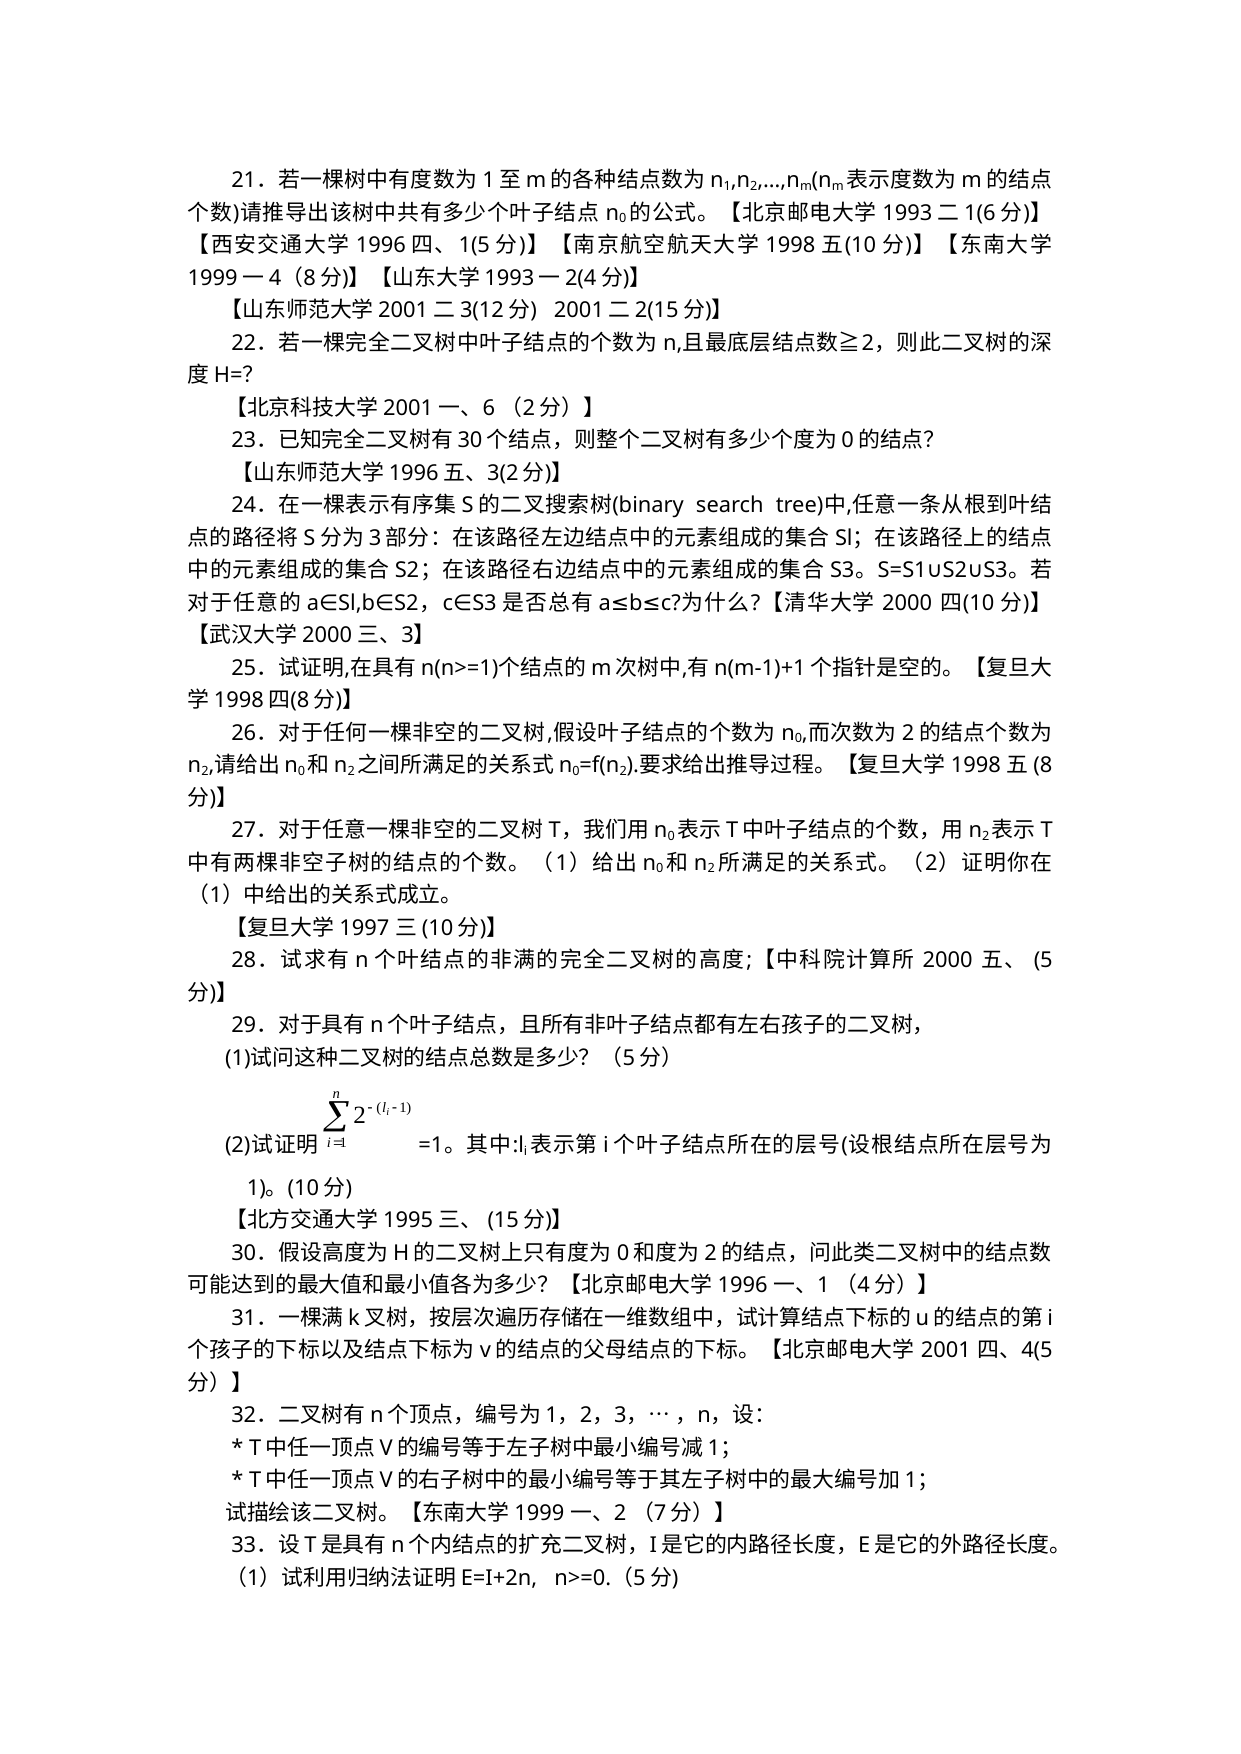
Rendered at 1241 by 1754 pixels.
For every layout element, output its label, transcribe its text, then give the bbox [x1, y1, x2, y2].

text 25．试证明,在具有n(n>=1)个结点的m次树中,有n(m-1)+1个指针是空的。【复旦大学1998四(8分)】 [187, 649, 1053, 714]
text * T中任一顶点V的右子树中的最小编号等于其左子树中的最大编号加1； [187, 1462, 1053, 1494]
text （1）试利用归纳法证明E=I+2n, n>=0.（5分) [187, 1559, 1053, 1592]
text 试描绘该二叉树。【东南大学 1999 一、2 （7分）】 [187, 1494, 1053, 1527]
text 23．已知完全二叉树有30个结点，则整个二叉树有多少个度为0的结点？ [187, 422, 1053, 454]
text 33．设T是具有n个内结点的扩充二叉树，I是它的内路径长度，E是它的外路径长度。 [187, 1527, 1053, 1559]
text 22．若一棵完全二叉树中叶子结点的个数为n,且最底层结点数≧2，则此二叉树的深度H=？ [187, 324, 1053, 389]
text 31．一棵满k叉树，按层次遍历存储在一维数组中，试计算结点下标的u的结点的第i个孩子的下标以及结点下标为v的结点的父母结点的下标。【北京邮电大学 2001 四、4(5分）】 [187, 1299, 1053, 1397]
text 27．对于任意一棵非空的二叉树T，我们用n0表示T中叶子结点的个数，用n2表示T中有两棵非空子树的结点的个数。（1）给出n0和n2所满足的关系式。（2）证明你在（1）中给出的关系式成立。 [187, 812, 1053, 909]
text 【复旦大学 1997 三 (10分)】 [187, 909, 1053, 942]
text 26．对于任何一棵非空的二叉树,假设叶子结点的个数为n0,而次数为2的结点个数为n2,请给出n0和n2之间所满足的关系式n0=f(n2).要求给出推导过程。【复旦大学 1998 五 (8分)】 [187, 714, 1053, 812]
text * T中任一顶点V的编号等于左子树中最小编号减1； [187, 1429, 1053, 1462]
text 28．试求有n个叶结点的非满的完全二叉树的高度;【中科院计算所 2000 五、 (5分)】 [187, 942, 1053, 1007]
text 【山东师范大学2001 二3(12分) 2001二2(15分)】 [187, 292, 1053, 324]
text 32．二叉树有n个顶点，编号为1，2，3，… ，n，设： [187, 1397, 1053, 1429]
text 24．在一棵表示有序集S的二叉搜索树(binary search tree)中,任意一条从根到叶结点的路径将S分为3部分：在该路径左边结点中的元素组成的集合Sl；在该路径上的结点中的元素组成的集合S2；在该路径右边结点中的元素组成的集合S3。S=S1∪S2∪S3。若对于任意的a∈Sl,b∈S2，c∈S3是否总有a≤b≤c?为什么?【清华大学 2000 四(10分)】【武汉大学 2000 三、3】 [187, 487, 1053, 649]
text 21．若一棵树中有度数为1至m的各种结点数为n1,n2,…,nm(nm表示度数为m的结点个数)请推导出该树中共有多少个叶子结点n0的公式。【北京邮电大学1993二1(6分)】【西安交通大学1996四、1(5分)】【南京航空航天大学1998五(10分)】【东南大学1999一 4（8分)】【山东大学1993一2(4分)】 [187, 162, 1053, 292]
text 30．假设高度为H的二叉树上只有度为0和度为2的结点，问此类二叉树中的结点数可能达到的最大值和最小值各为多少？【北京邮电大学 1996 一、1 （4分）】 [187, 1234, 1053, 1299]
text 【北京科技大学 2001 一、6 （2分）】 [187, 389, 1053, 422]
text (2)试证明=1。其中:li表示第i个叶子结点所在的层号(设根结点所在层号为1)。(10分) [225, 1072, 1053, 1202]
text (1)试问这种二叉树的结点总数是多少？（5分） [187, 1039, 1053, 1072]
text 【山东师范大学1996五、3(2分)】 [187, 454, 1053, 487]
text 【北方交通大学 1995 三、 (15分)】 [187, 1202, 1053, 1234]
text 29．对于具有n个叶子结点，且所有非叶子结点都有左右孩子的二叉树， [187, 1007, 1053, 1039]
